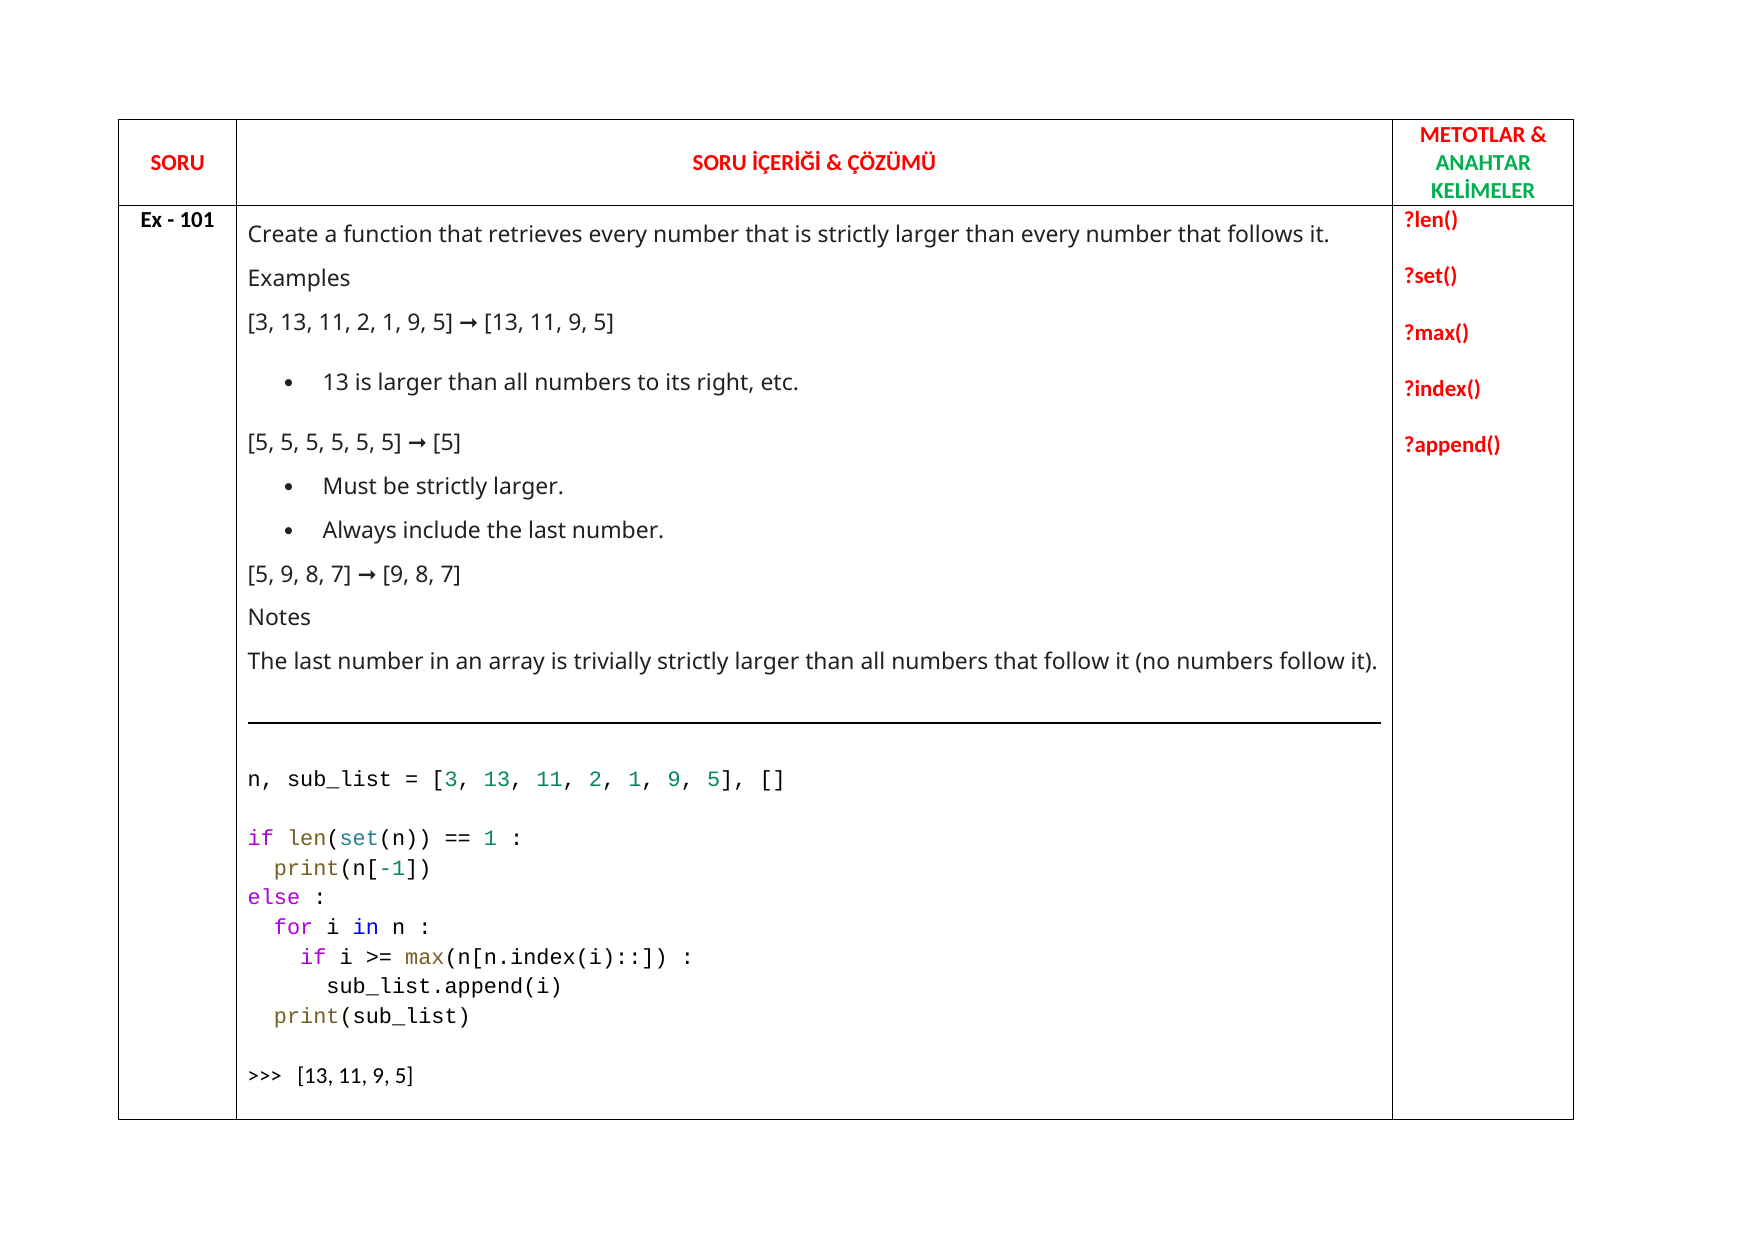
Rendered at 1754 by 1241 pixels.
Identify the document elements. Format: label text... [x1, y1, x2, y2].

table_header METOTLAR & ANAHTAR KELİMELER [1393, 120, 1573, 204]
table_cell Ex - 101 [119, 206, 236, 1119]
table_cell ?len() ?set() ?max() ?index() ?append() [1393, 206, 1573, 1119]
table_header SORU [119, 120, 236, 204]
table_header SORU İÇERİĞİ & ÇÖZÜMÜ [237, 120, 1392, 204]
